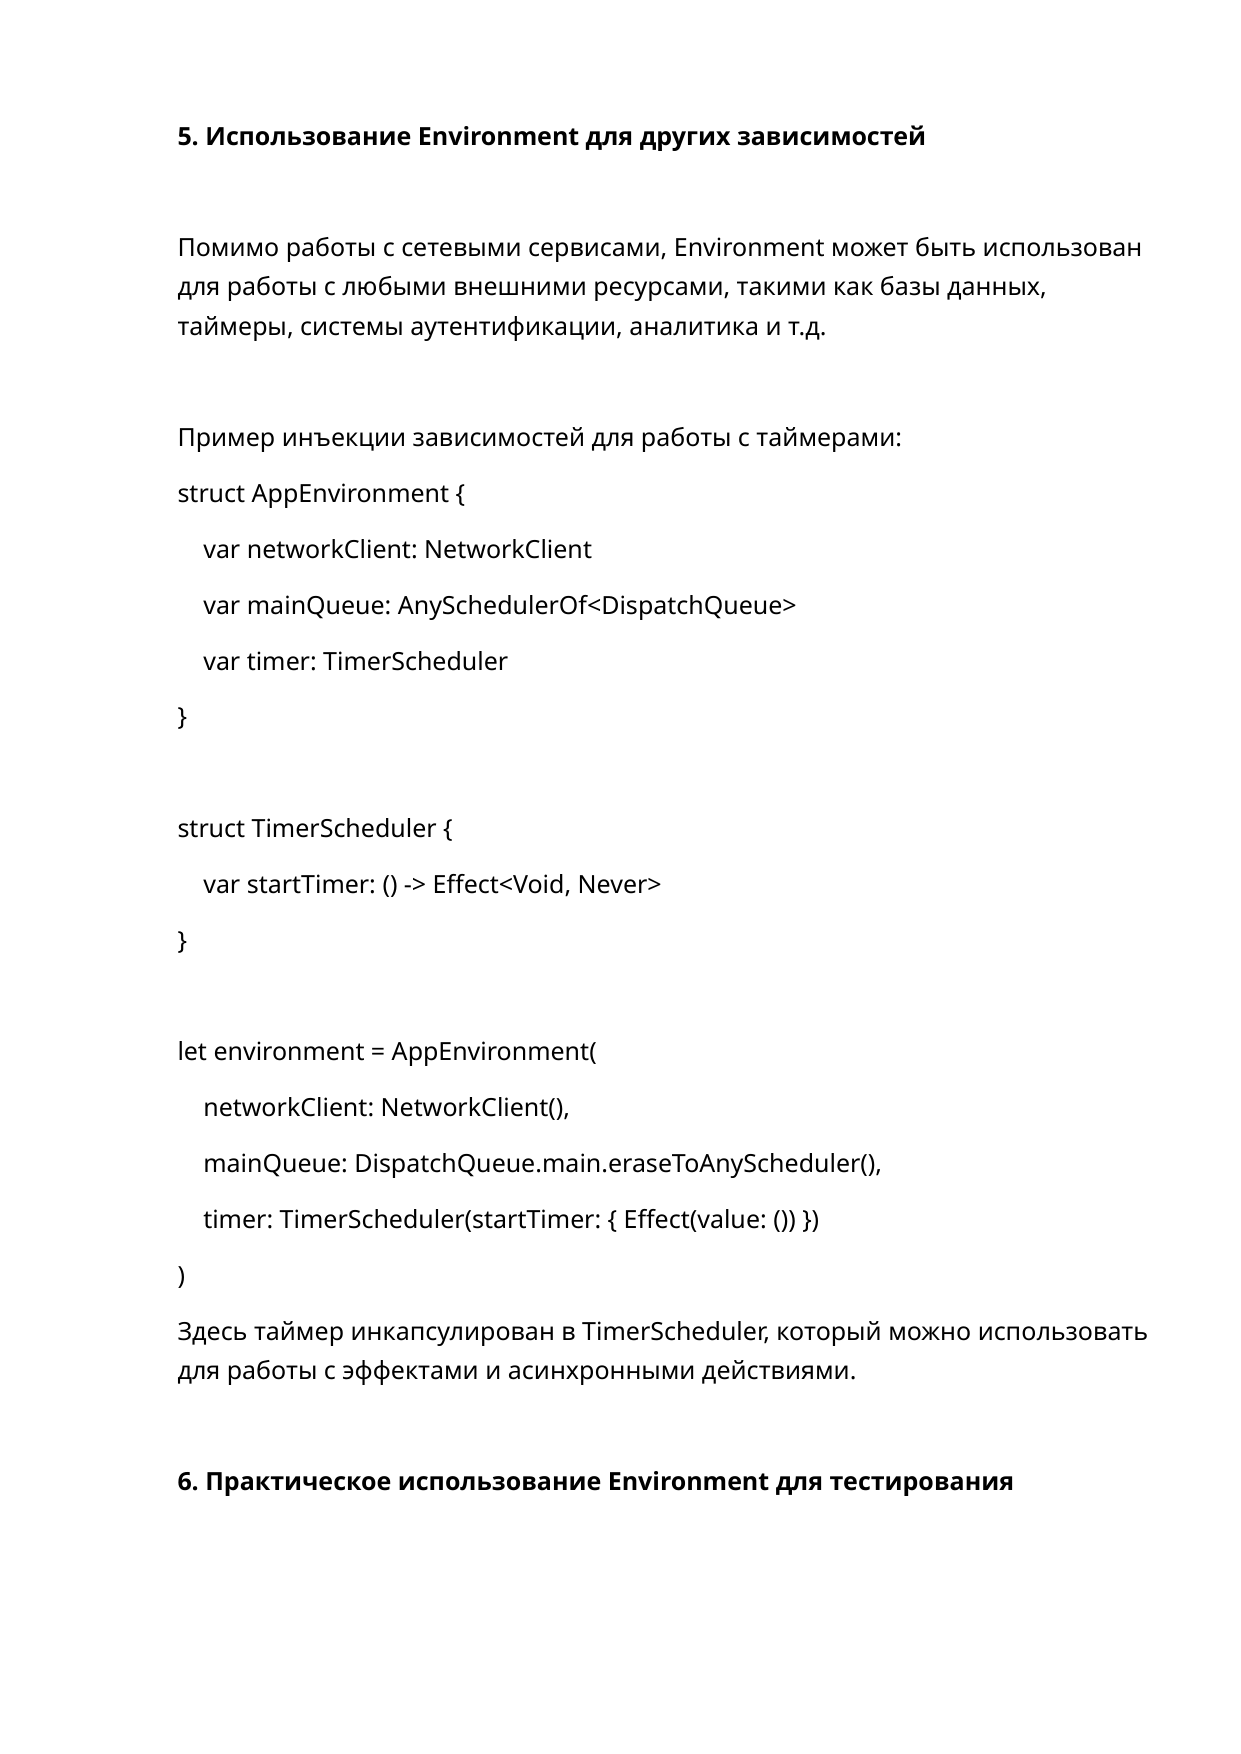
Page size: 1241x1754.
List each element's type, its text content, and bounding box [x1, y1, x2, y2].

text 5. Использование Environment для других зависимостей [177, 118, 1152, 152]
text ) [177, 1257, 1152, 1291]
text } [177, 922, 1152, 956]
text 6. Практическое использование Environment для тестирования [177, 1464, 1152, 1498]
text struct AppEnvironment { [177, 476, 1152, 510]
text var mainQueue: AnySchedulerOf<DispatchQueue> [177, 587, 1152, 621]
text struct TimerScheduler { [177, 811, 1152, 845]
text Здесь таймер инкапсулирован в TimerScheduler, который можно использовать для работы с эффектами и асинхронными действиями. [177, 1313, 1152, 1386]
text Помимо работы с сетевыми сервисами, Environment может быть использован для работы с любыми внешними ресурсами, такими как базы данных, таймеры, системы аутентификации, аналитика и т.д. [177, 230, 1152, 342]
text var startTimer: () -> Effect<Void, Never> [177, 866, 1152, 901]
text } [177, 699, 1152, 733]
text let environment = AppEnvironment( [177, 1034, 1152, 1068]
text var networkClient: NetworkClient [177, 531, 1152, 566]
text var timer: TimerScheduler [177, 643, 1152, 677]
text timer: TimerScheduler(startTimer: { Effect(value: ()) }) [177, 1201, 1152, 1236]
text Пример инъекции зависимостей для работы с таймерами: [177, 420, 1152, 454]
text mainQueue: DispatchQueue.main.eraseToAnyScheduler(), [177, 1146, 1152, 1180]
text networkClient: NetworkClient(), [177, 1090, 1152, 1124]
